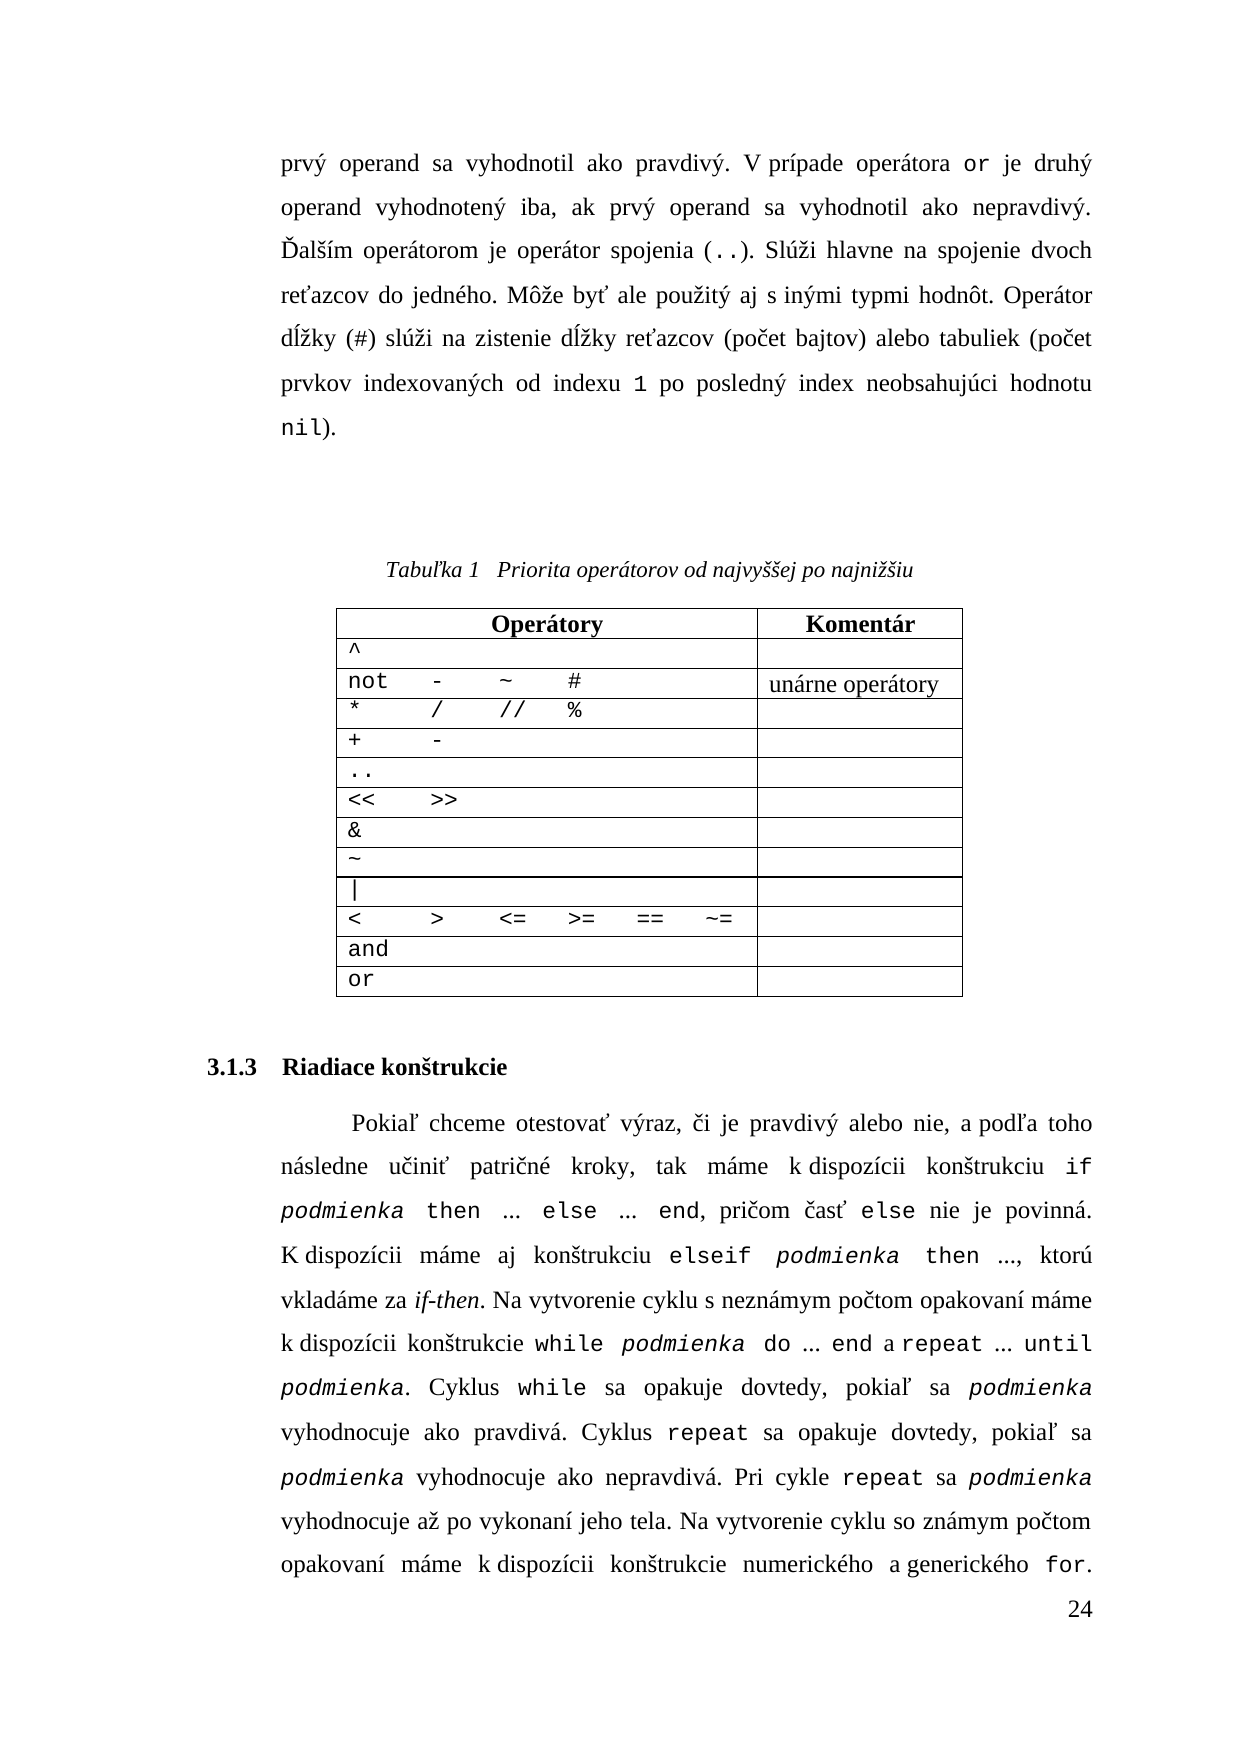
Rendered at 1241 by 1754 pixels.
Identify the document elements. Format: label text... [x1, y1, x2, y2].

table_cell not - ~ # [337, 669, 757, 698]
table_cell ~ [337, 848, 757, 876]
table_cell [758, 907, 962, 936]
table_cell [758, 848, 962, 876]
table_cell + - [337, 729, 757, 757]
table_cell << >> [337, 788, 757, 817]
table_cell [758, 967, 962, 996]
table_cell or [337, 967, 757, 996]
table_cell [758, 937, 962, 966]
table_cell | [337, 878, 757, 906]
table_cell .. [337, 758, 757, 787]
table_cell [758, 788, 962, 817]
table_cell ^ [337, 639, 757, 668]
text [281, 1108, 1092, 1579]
table_cell unárne operátory [758, 669, 962, 698]
table_cell * / // % [337, 699, 757, 727]
text Tabuľka 1 Priorita operátorov od najvyššej po najnižšiu [207, 556, 1092, 583]
table_cell & [337, 818, 757, 847]
table_header Komentár [758, 609, 962, 638]
subtitle 3.1.3 Riadiace konštrukcie [207, 1052, 1092, 1081]
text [281, 148, 1092, 442]
table_cell and [337, 937, 757, 966]
table_cell [758, 639, 962, 668]
table_cell [758, 878, 962, 906]
table_cell [758, 818, 962, 847]
table_cell < > <= >= == ~= [337, 907, 757, 936]
table_cell [758, 729, 962, 757]
table_cell [758, 699, 962, 727]
table_header Operátory [337, 609, 757, 638]
table_cell [758, 758, 962, 787]
